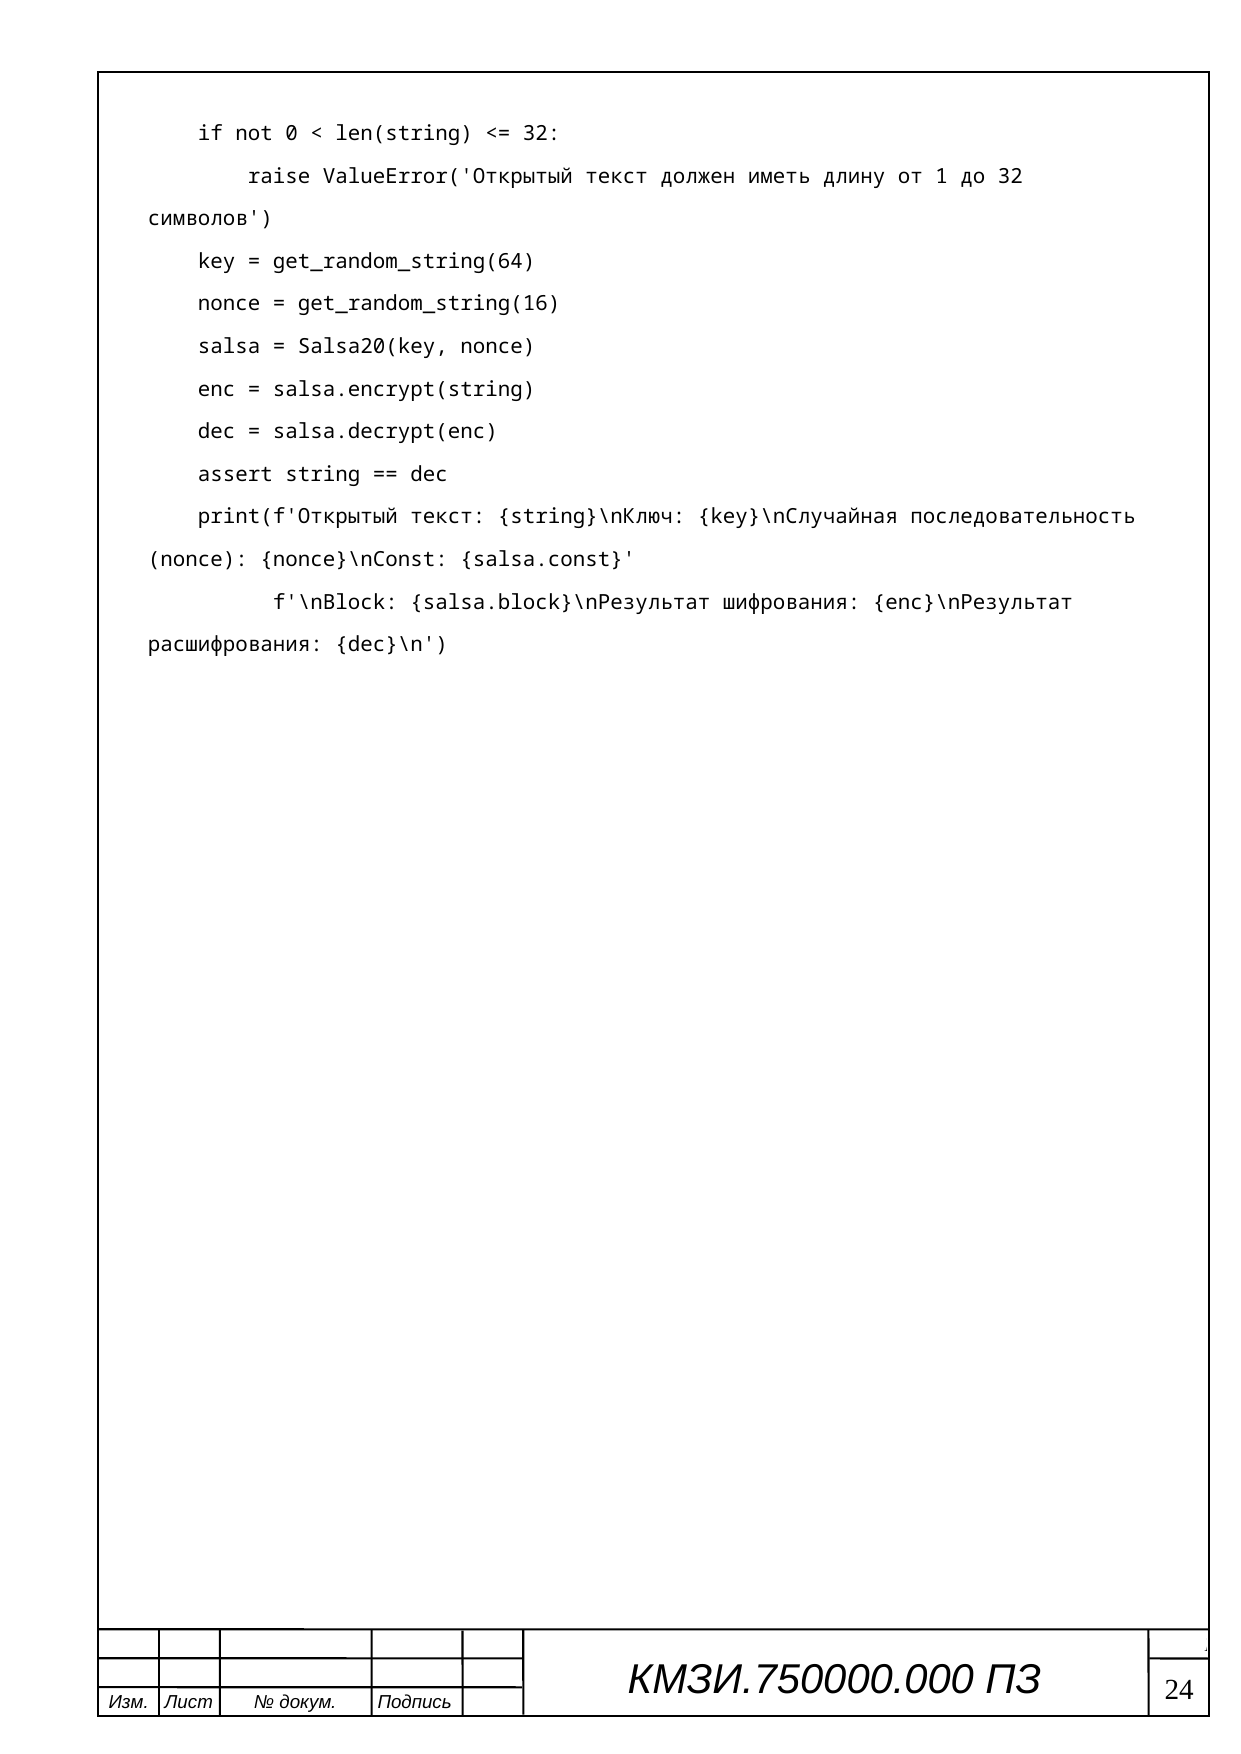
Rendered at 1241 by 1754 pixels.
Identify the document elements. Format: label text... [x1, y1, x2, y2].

text key = get_random_string(64) [148, 246, 1152, 274]
text f'\nBlock: {salsa.block}\nРезультат шифрования: {enc}\nРезультат расшифрования: {dec}\n') [148, 587, 1152, 658]
text salsa = Salsa20(key, nonce) [148, 331, 1152, 359]
text assert string == dec [148, 459, 1152, 487]
text if not 0 < len(string) <= 32: [148, 118, 1152, 147]
text dec = salsa.decrypt(enc) [148, 416, 1152, 445]
text nonce = get_random_string(16) [148, 288, 1152, 317]
text raise ValueError('Открытый текст должен иметь длину от 1 до 32 символов') [148, 161, 1152, 232]
text print(f'Открытый текст: {string}\nКлюч: {key}\nСлучайная последовательность (nonce): {nonce}\nConst: {salsa.const}' [148, 502, 1152, 573]
text enc = salsa.encrypt(string) [148, 374, 1152, 402]
